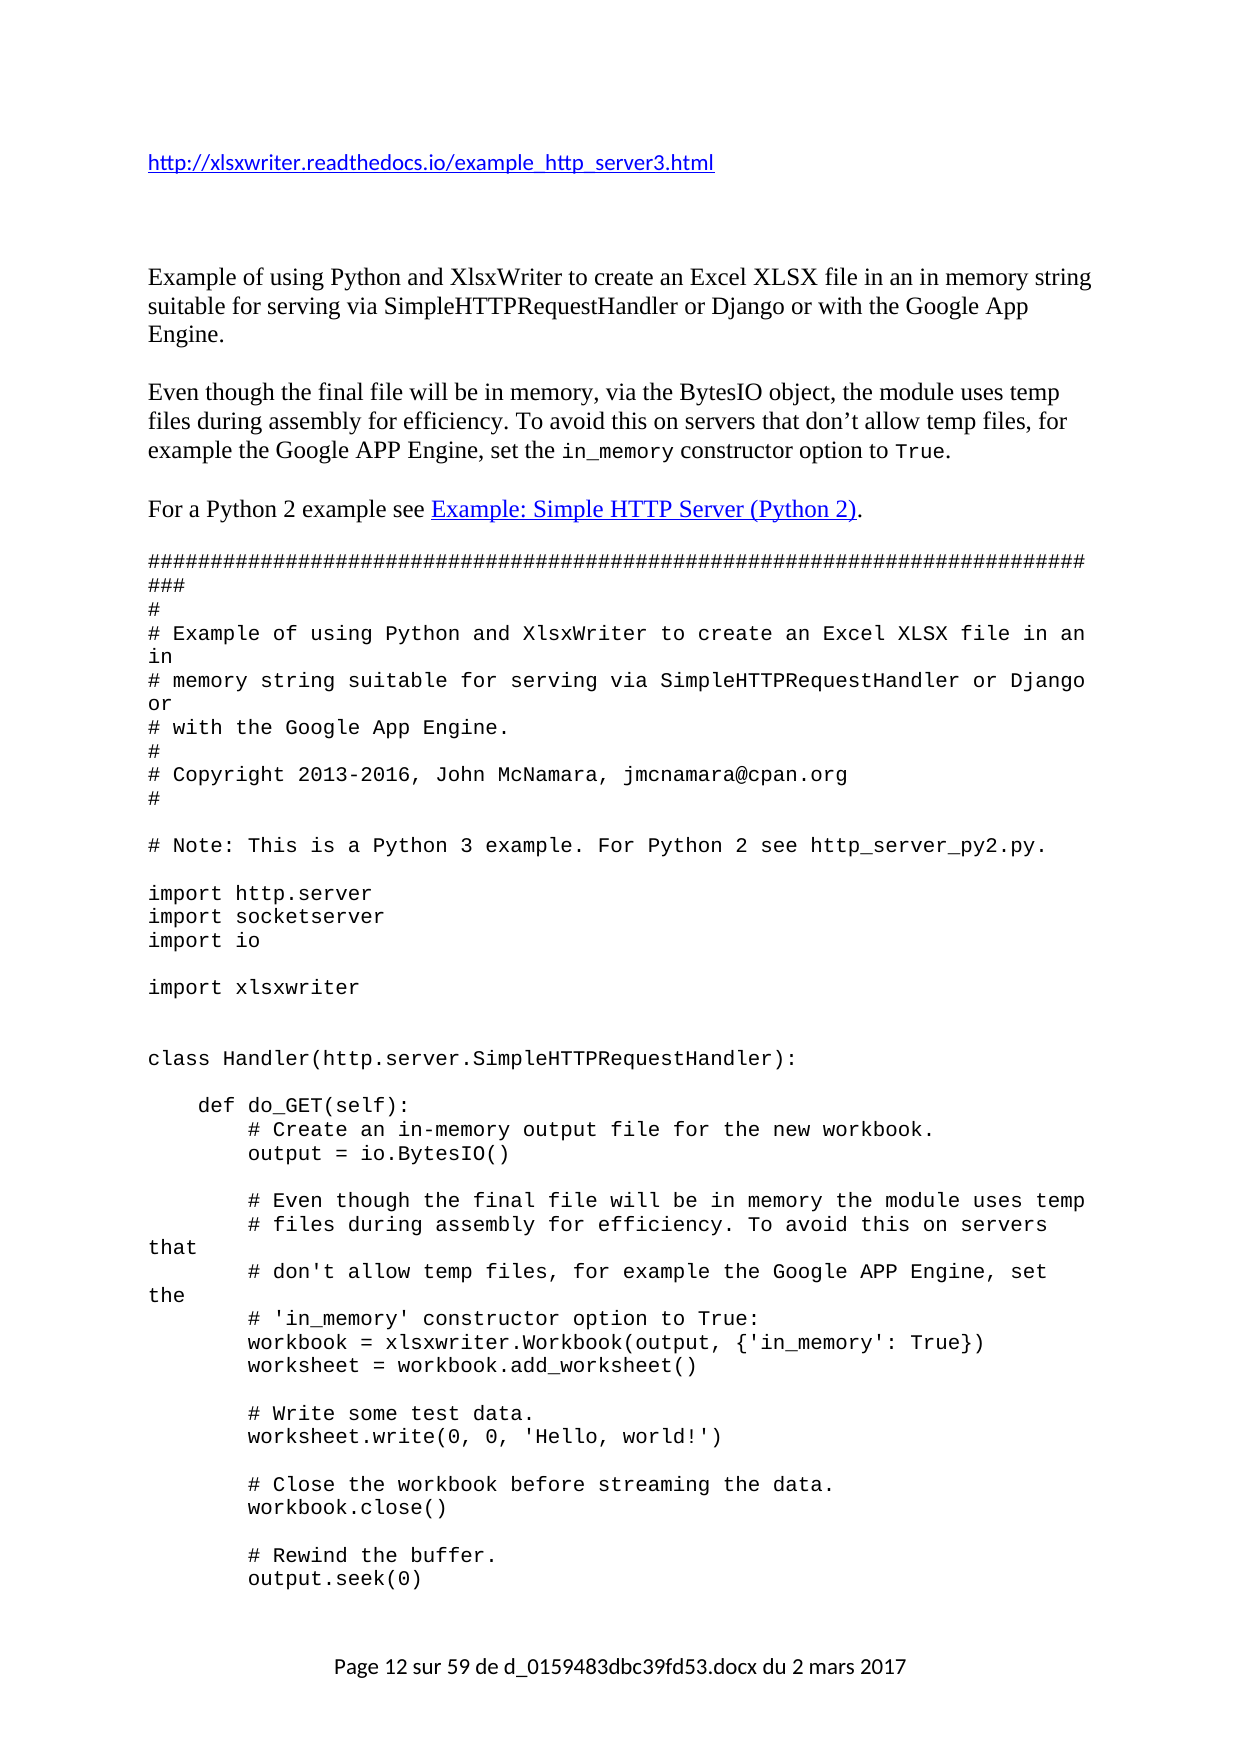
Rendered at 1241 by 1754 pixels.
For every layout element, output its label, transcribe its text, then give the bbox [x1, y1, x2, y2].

text output = io.BytesIO() [148, 1143, 1093, 1166]
text # Close the workbook before streaming the data. [148, 1474, 1093, 1497]
text worksheet.write(0, 0, 'Hello, world!') [148, 1426, 1093, 1450]
text # Note: This is a Python 3 example. For Python 2 see http_server_py2.py. [148, 835, 1093, 859]
text http://xlsxwriter.readthedocs.io/example_http_server3.html [148, 148, 1093, 176]
text # 'in_memory' constructor option to True: [148, 1308, 1093, 1332]
text import io [148, 930, 1093, 953]
text # [148, 599, 1093, 622]
text # Copyright 2013-2016, John McNamara, jmcnamara@cpan.org [148, 764, 1093, 788]
text Example of using Python and XlsxWriter to create an Excel XLSX file in an in memory string suitable for serving via SimpleHTTPRequestHandler or Django or with the Google App Engine. [148, 262, 1093, 348]
text ############################################################################## [148, 552, 1093, 599]
text # files during assembly for efficiency. To avoid this on servers that [148, 1214, 1093, 1261]
text # don't allow temp files, for example the Google APP Engine, set the [148, 1261, 1093, 1308]
text # [148, 741, 1093, 764]
text workbook = xlsxwriter.Workbook(output, {'in_memory': True}) [148, 1332, 1093, 1356]
text # Write some test data. [148, 1403, 1093, 1426]
text Even though the final file will be in memory, via the BytesIO object, the module uses temp files during assembly for efficiency. To avoid this on servers that don’t allow temp files, for example the Google APP Engine, set the in_memory constructor option to True. [148, 377, 1093, 464]
text import xlsxwriter [148, 977, 1093, 1001]
text def do_GET(self): [148, 1095, 1093, 1119]
text # Even though the final file will be in memory the module uses temp [148, 1190, 1093, 1214]
text # Create an in-memory output file for the new workbook. [148, 1119, 1093, 1143]
text worksheet = workbook.add_worksheet() [148, 1356, 1093, 1379]
text # [148, 788, 1093, 812]
text class Handler(http.server.SimpleHTTPRequestHandler): [148, 1048, 1093, 1072]
text import socketserver [148, 906, 1093, 930]
text import http.server [148, 883, 1093, 906]
text For a Python 2 example see Example: Simple HTTP Server (Python 2). [148, 494, 1093, 522]
text # Example of using Python and XlsxWriter to create an Excel XLSX file in an in [148, 622, 1093, 670]
text workbook.close() [148, 1497, 1093, 1521]
text # memory string suitable for serving via SimpleHTTPRequestHandler or Django or [148, 670, 1093, 717]
text # with the Google App Engine. [148, 717, 1093, 741]
text # Rewind the buffer. [148, 1545, 1093, 1568]
text output.seek(0) [148, 1568, 1093, 1592]
